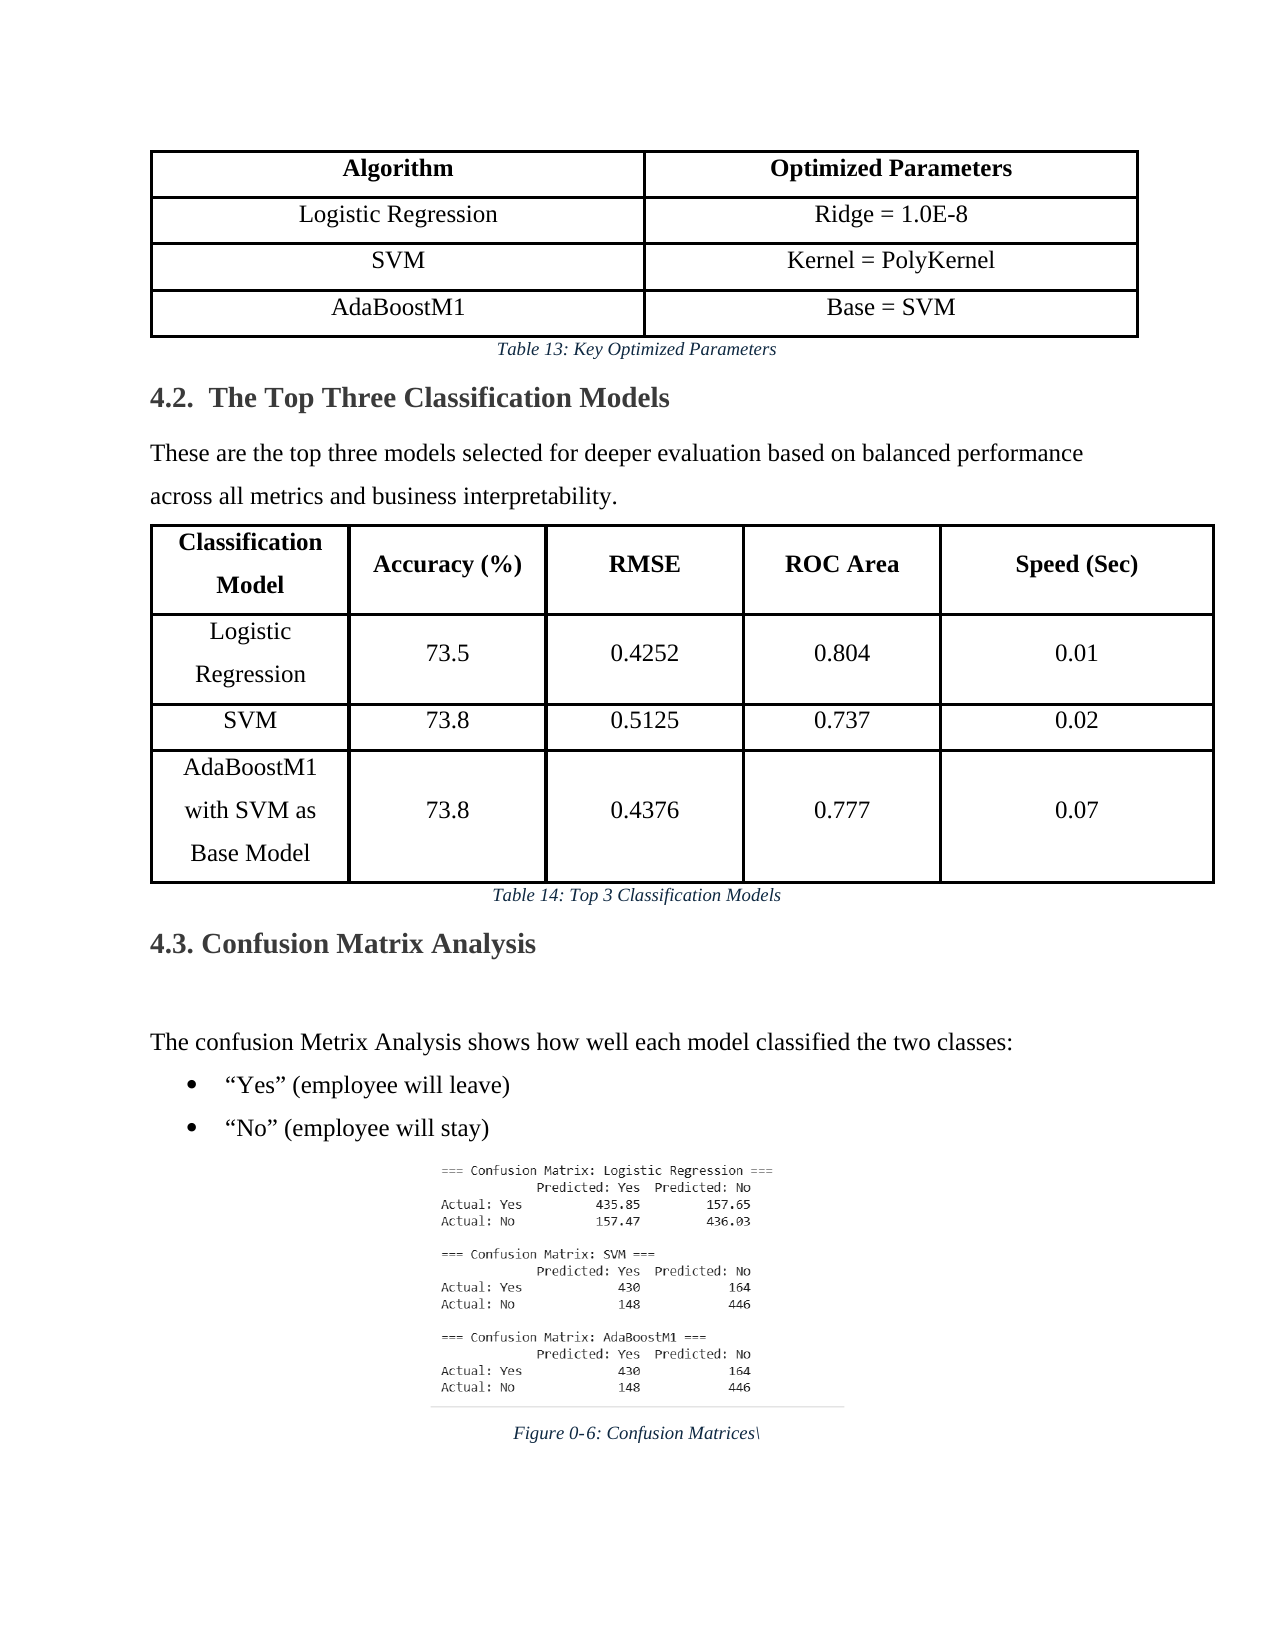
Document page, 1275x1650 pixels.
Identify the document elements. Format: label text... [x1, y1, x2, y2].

list These are the top three models selected for deeper evaluation based on balanced performance across all metrics and business interpretability. [150, 438, 1125, 509]
table_cell 0.01 [942, 616, 1212, 702]
table_header ROC Area [745, 527, 939, 613]
table_cell SVM [153, 706, 347, 749]
table_cell Logistic Regression [153, 616, 347, 702]
table_cell 0.07 [942, 752, 1212, 881]
table_cell 0.4376 [548, 752, 742, 881]
subtitle 4.3. Confusion Matrix Analysis [150, 927, 1125, 960]
table_header Optimized Parameters [646, 153, 1136, 196]
table_cell 0.804 [745, 616, 939, 702]
table_cell 73.8 [351, 752, 544, 881]
table_cell 0.777 [745, 752, 939, 881]
table_cell 0.737 [745, 706, 939, 749]
table_cell AdaBoostM1 [153, 292, 643, 334]
table_cell 0.5125 [548, 706, 742, 749]
table_cell AdaBoostM1 with SVM as Base Model [153, 752, 347, 881]
table_cell 0.02 [942, 706, 1212, 749]
table_cell 73.8 [351, 706, 544, 749]
table_cell 0.4252 [548, 616, 742, 702]
list “No” (employee will stay) [187, 1113, 1125, 1142]
table_cell SVM [153, 245, 643, 288]
table_header Classification Model [153, 527, 347, 613]
table_cell Ridge = 1.0E-8 [646, 199, 1136, 242]
list “Yes” (employee will leave) [187, 1070, 1125, 1099]
subtitle 4.2. The Top Three Classification Models [150, 380, 1125, 414]
table_header Algorithm [153, 153, 643, 196]
list The confusion Metrix Analysis shows how well each model classified the two classes: [150, 1027, 1125, 1056]
table_cell 73.5 [351, 616, 544, 702]
picture [430, 1146, 845, 1408]
table_header RMSE [548, 527, 742, 613]
table_cell Base = SVM [646, 292, 1136, 334]
table_cell Logistic Regression [153, 199, 643, 242]
table_cell Kernel = PolyKernel [646, 245, 1136, 288]
table_header Speed (Sec) [942, 527, 1212, 613]
table_header Accuracy (%) [351, 527, 544, 613]
